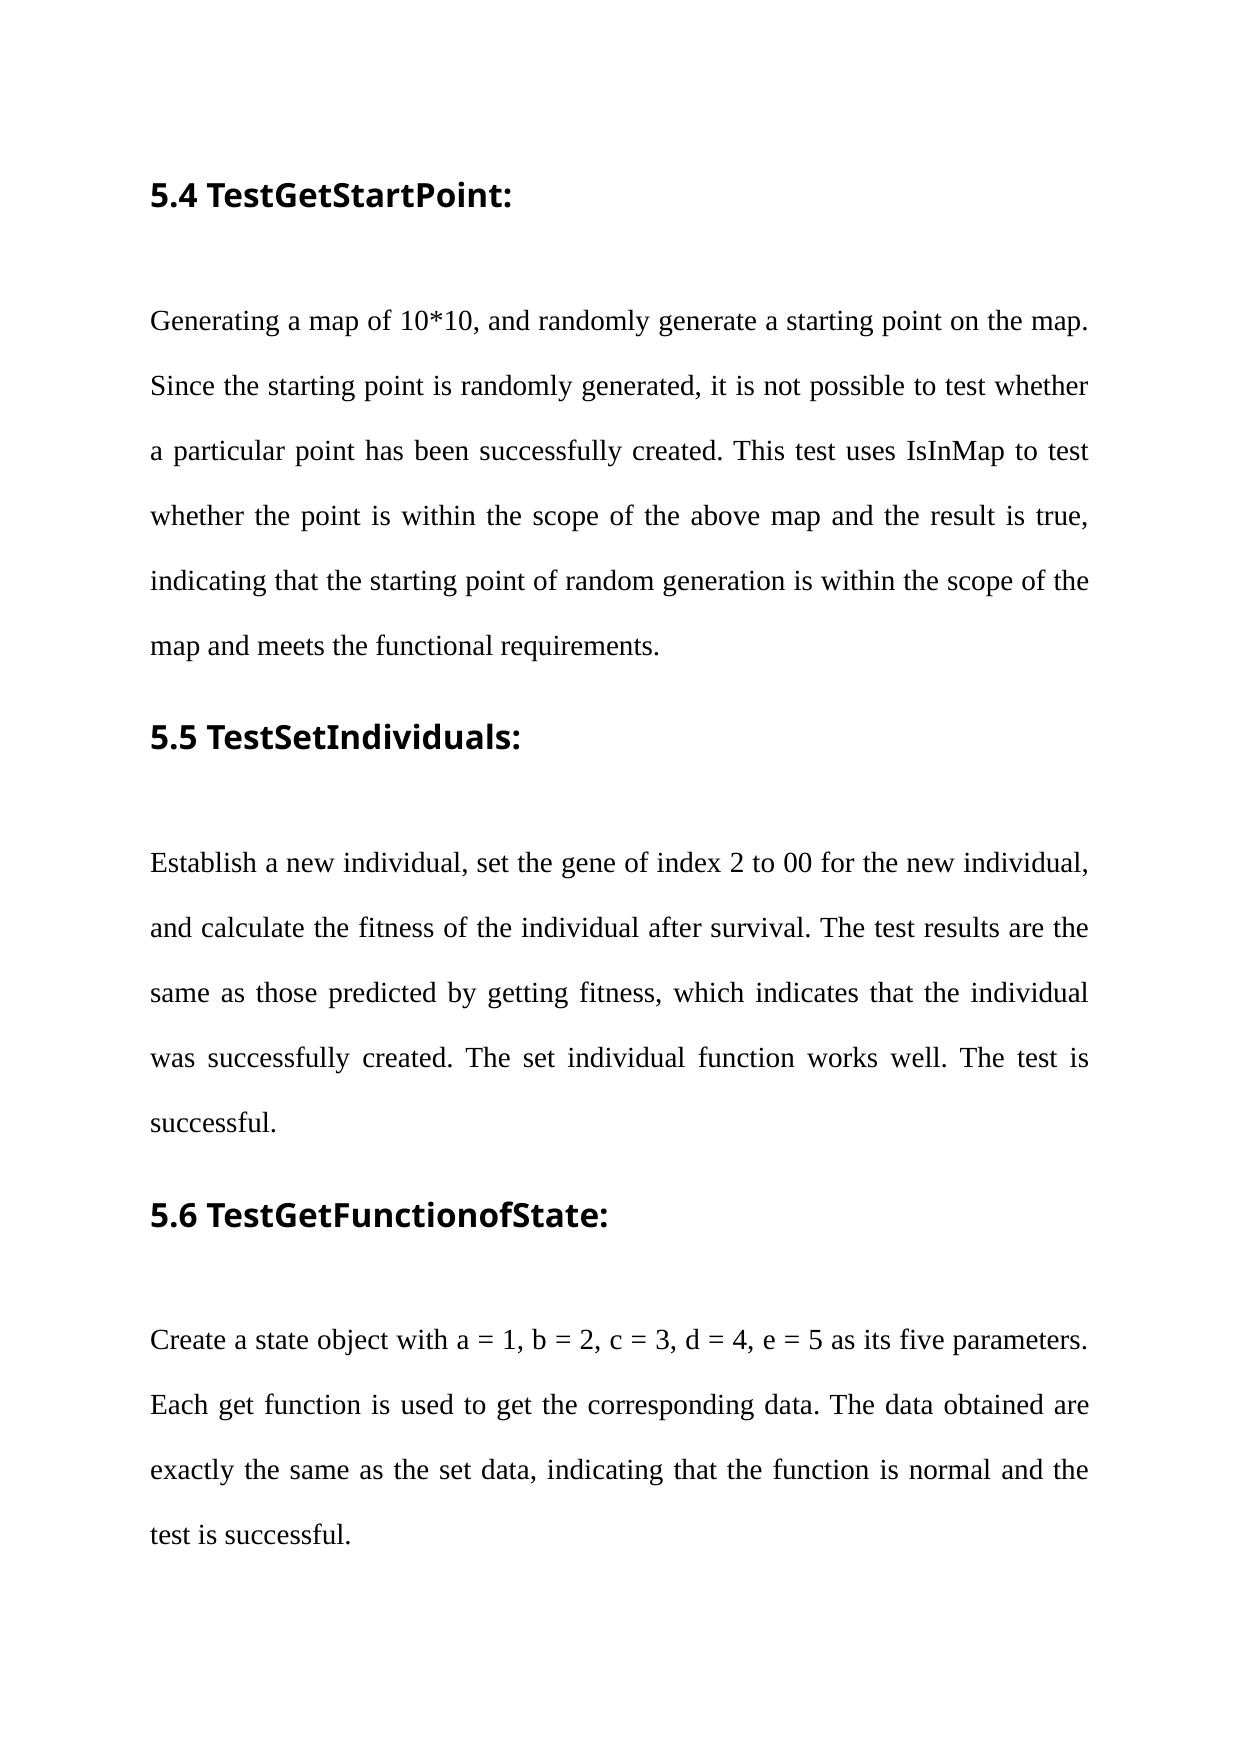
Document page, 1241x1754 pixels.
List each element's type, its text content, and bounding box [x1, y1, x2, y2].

text Create a state object with a = 1, b = 2, c = 3, d = 4, e = 5 as its five parameters. Each get function is used to get the corresponding data. The data obtained are exactly the same as the set data, indicating that the function is normal and the test is successful. [150, 1307, 1090, 1567]
text Establish a new individual, set the gene of index 2 to 00 for the new individual, and calculate the fitness of the individual after survival. The test results are the same as those predicted by getting fitness, which indicates that the individual was successfully created. The set individual function works well. The test is successful. [150, 829, 1090, 1154]
text Generating a map of 10*10, and randomly generate a starting point on the map. Since the starting point is randomly generated, it is not possible to test whether a particular point has been successfully created. This test uses IsInMap to test whether the point is within the scope of the above map and the result is true, indicating that the starting point of random generation is within the scope of the map and meets the functional requirements. [150, 287, 1090, 677]
subtitle 5.5 TestSetIndividuals: [150, 704, 1090, 769]
subtitle 5.4 TestGetStartPoint: [150, 162, 1090, 227]
subtitle 5.6 TestGetFunctionofState: [150, 1182, 1090, 1247]
